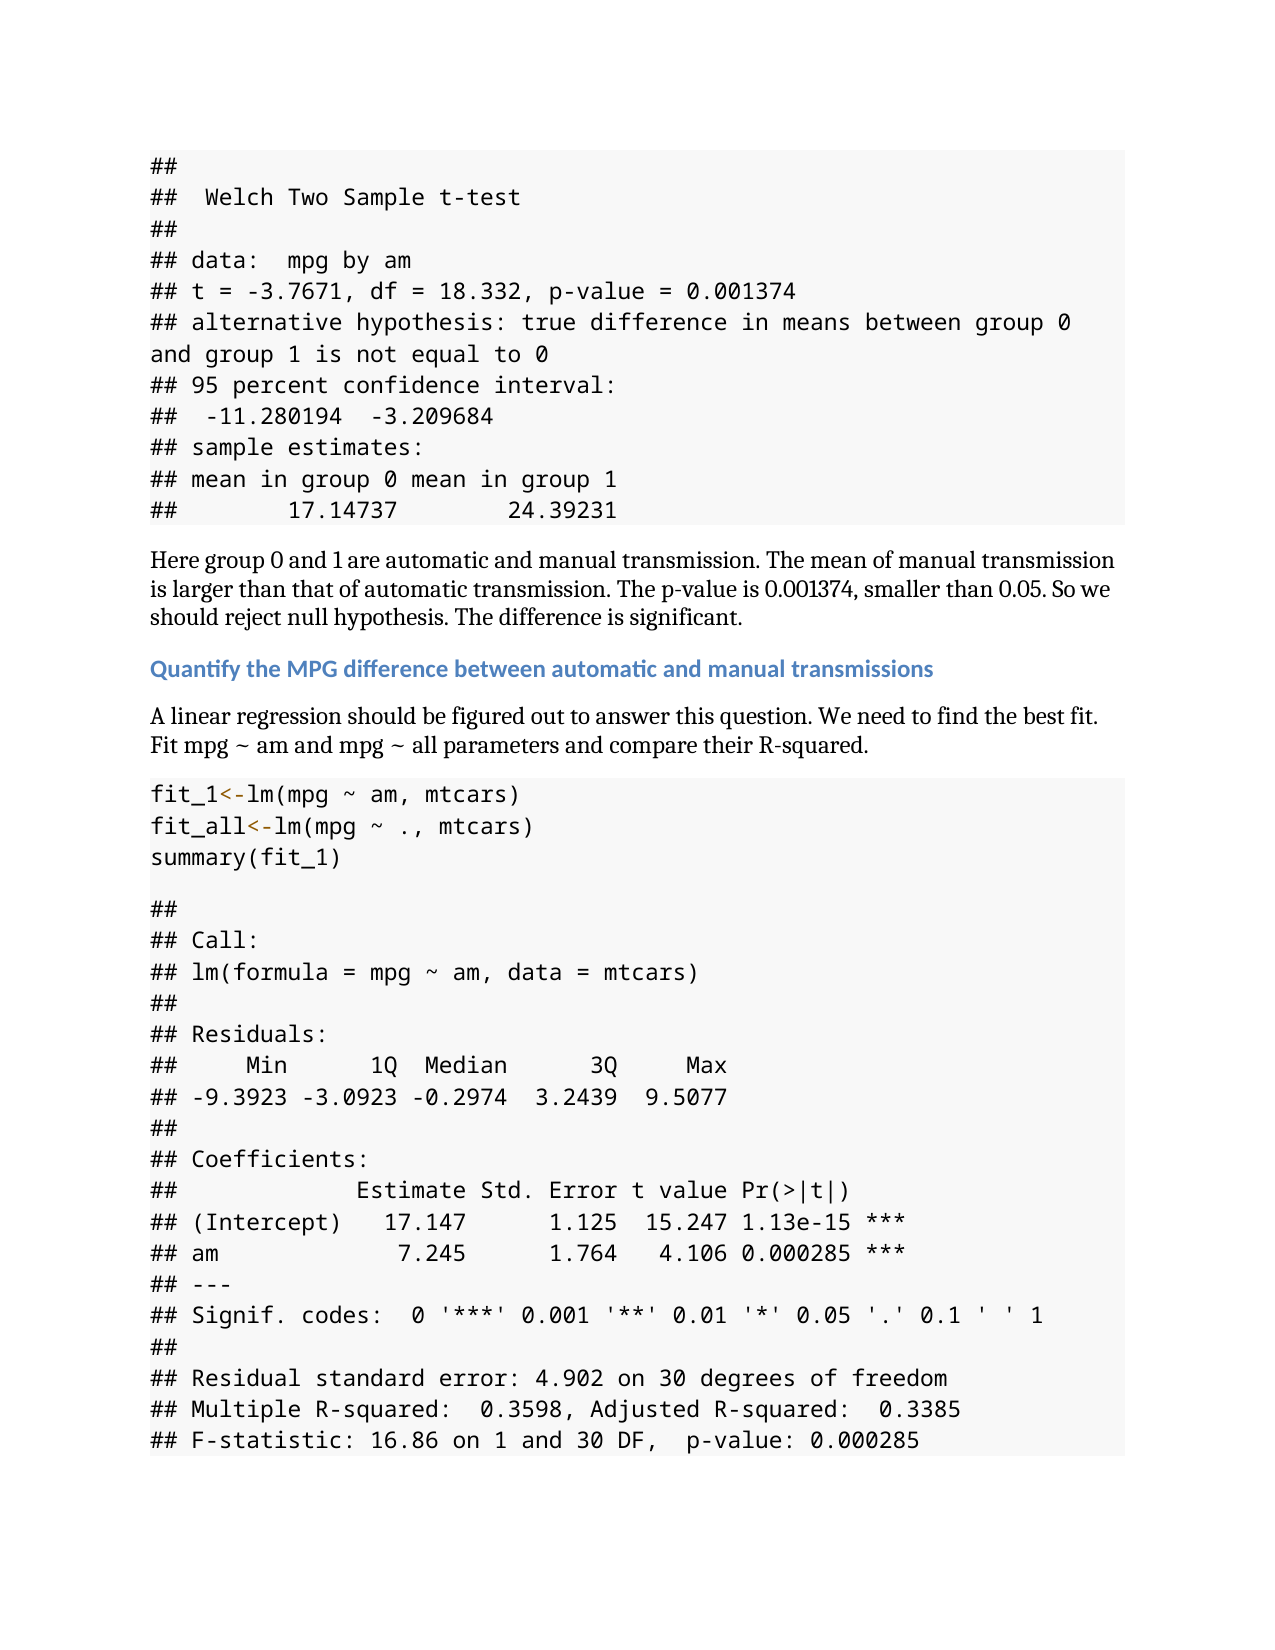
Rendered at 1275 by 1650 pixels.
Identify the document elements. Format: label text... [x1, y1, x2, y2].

text Here group 0 and 1 are automatic and manual transmission. The mean of manual transmission is larger than that of automatic transmission. The p-value is 0.001374, smaller than 0.05. So we should reject null hypothesis. The difference is significant. [150, 546, 1125, 632]
text fit_1<-lm(mpg ~ am, mtcars) fit_all<-lm(mpg ~ ., mtcars) summary(fit_1) [150, 778, 1125, 872]
subtitle Quantify the MPG difference between automatic and manual transmissions [150, 653, 1125, 683]
text ## ## Welch Two Sample t-test ## ## data: mpg by am ## t = -3.7671, df = 18.332, p-value = 0.001374 ## alternative hypothesis: true difference in means between group 0 and group 1 is not equal to 0 ## 95 percent confidence interval: ## -11.280194 -3.209684 ## sample estimates: ## mean in group 0 mean in group 1 ## 17.14737 24.39231 [150, 150, 1125, 525]
text ## ## Call: ## lm(formula = mpg ~ am, data = mtcars) ## ## Residuals: ## Min 1Q Median 3Q Max ## -9.3923 -3.0923 -0.2974 3.2439 9.5077 ## ## Coefficients: ## Estimate Std. Error t value Pr(>|t|) ## (Intercept) 17.147 1.125 15.247 1.13e-15 *** ## am 7.245 1.764 4.106 0.000285 *** ## --- ## Signif. codes: 0 '***' 0.001 '**' 0.01 '*' 0.05 '.' 0.1 ' ' 1 ## ## Residual standard error: 4.902 on 30 degrees of freedom ## Multiple R-squared: 0.3598, Adjusted R-squared: 0.3385 ## F-statistic: 16.86 on 1 and 30 DF, p-value: 0.000285 [150, 893, 1125, 1456]
text A linear regression should be figured out to answer this question. We need to find the best fit. Fit mpg ~ am and mpg ~ all parameters and compare their R-squared. [150, 702, 1125, 760]
